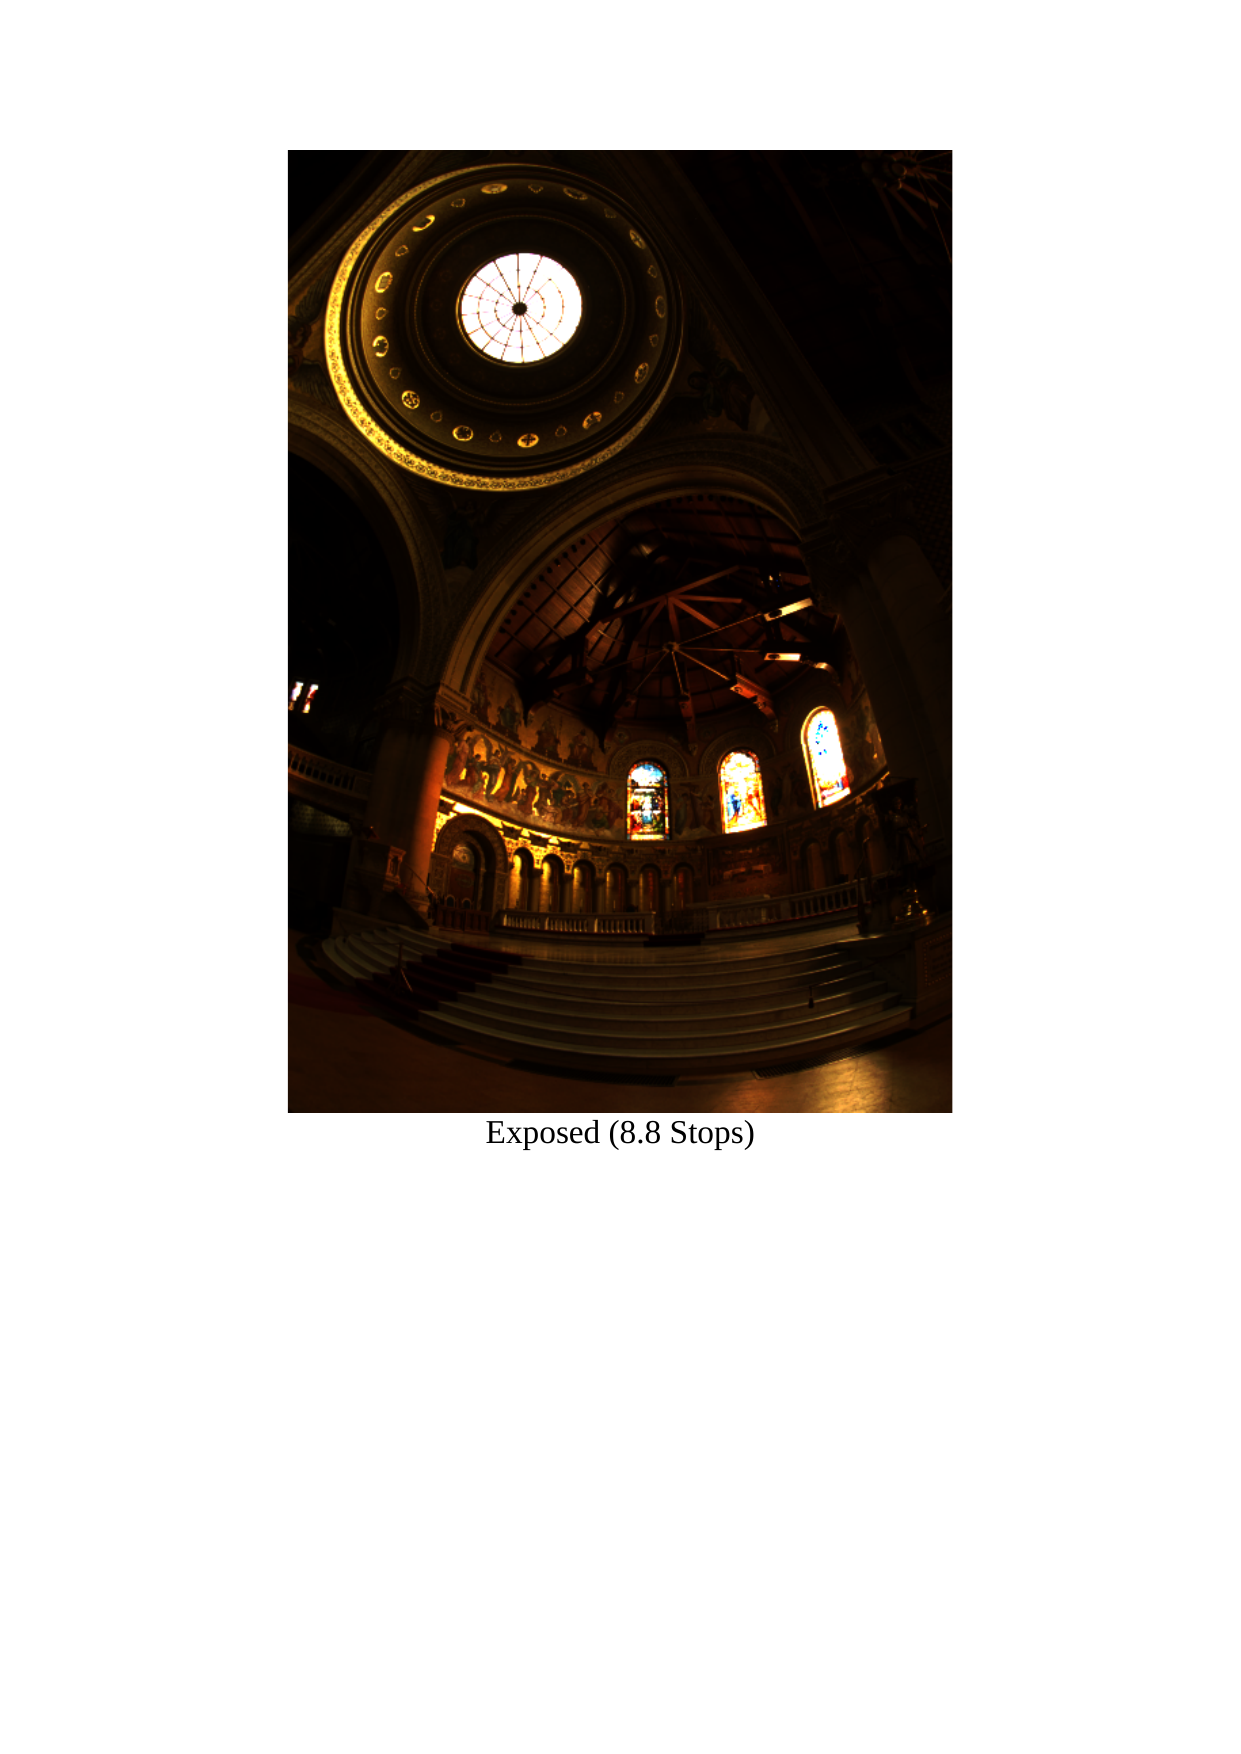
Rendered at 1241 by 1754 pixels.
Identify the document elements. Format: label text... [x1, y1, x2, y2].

text Exposed (8.8 Stops) [187, 1113, 1053, 1151]
picture [287, 150, 953, 1113]
